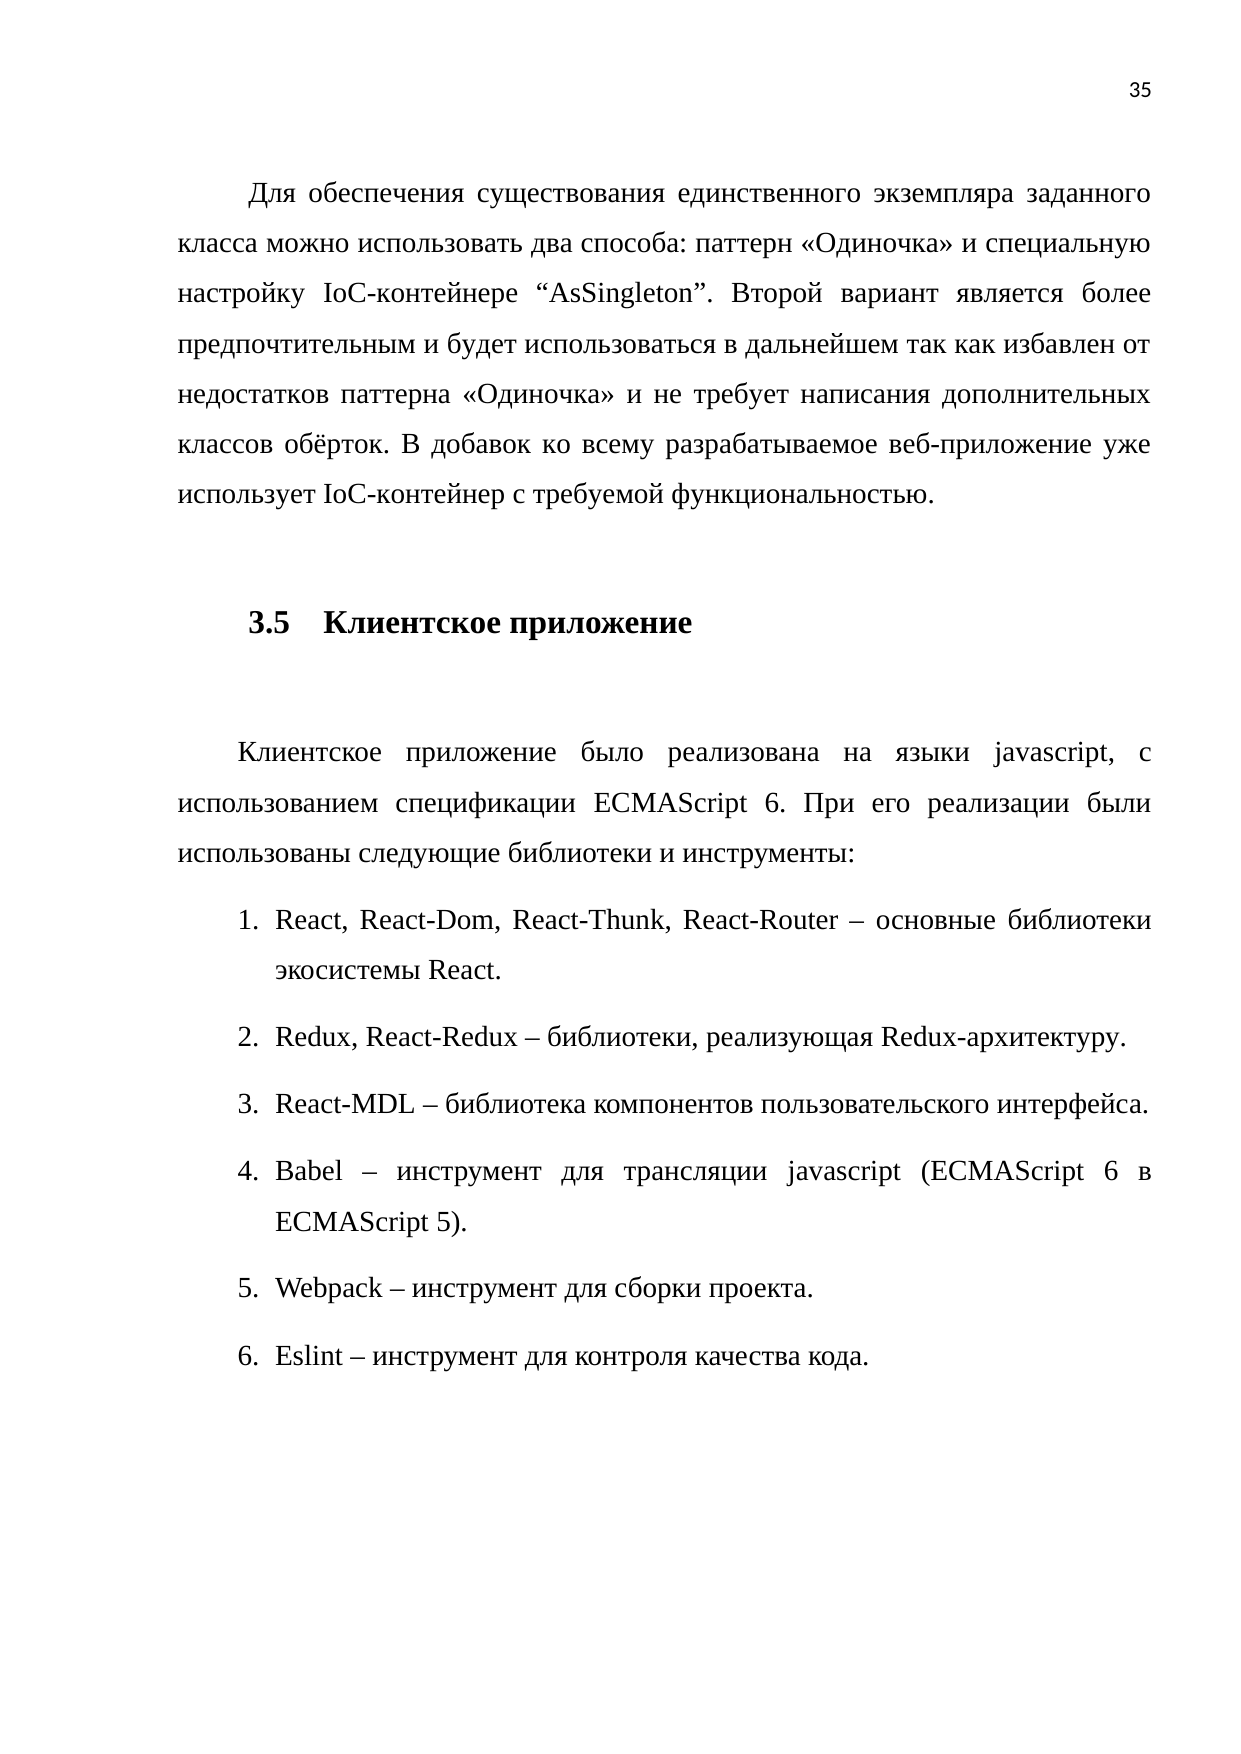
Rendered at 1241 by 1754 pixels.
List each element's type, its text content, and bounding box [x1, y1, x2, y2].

text Клиентское приложение было реализована на языки javascript, c использованием спецификации ECMAScript 6. При его реализации были использованы следующие библиотеки и инструменты: [177, 734, 1152, 869]
list Клиентское приложение [248, 602, 1152, 640]
text Для обеспечения существования единственного экземпляра заданного класса можно использовать два способа: паттерн «Одиночка» и специальную настройку IoC-контейнере “AsSingleton”. Второй вариант является более предпочтительным и будет использоваться в дальнейшем так как избавлен от недостатков паттерна «Одиночка» и не требует написания дополнительных классов обёрток. В добавок ко всему разрабатываемое веб-приложение уже использует IoC-контейнер с требуемой функциональностью. [177, 175, 1152, 510]
list Eslint – инструмент для контроля качества кода. [237, 1338, 1152, 1371]
list Webpack – инструмент для сборки проекта. [237, 1271, 1152, 1304]
list React-MDL – библиотека компонентов пользовательского интерфейса. [237, 1086, 1152, 1120]
list React, React-Dom, React-Thunk, React-Router – основные библиотеки экосистемы React. [237, 902, 1152, 986]
list Redux, React-Redux – библиотеки, реализующая Redux-архитектуру. [237, 1019, 1152, 1053]
list Babel – инструмент для трансляции javascript (ECMAScript 6 в ECMAScript 5). [237, 1153, 1152, 1237]
